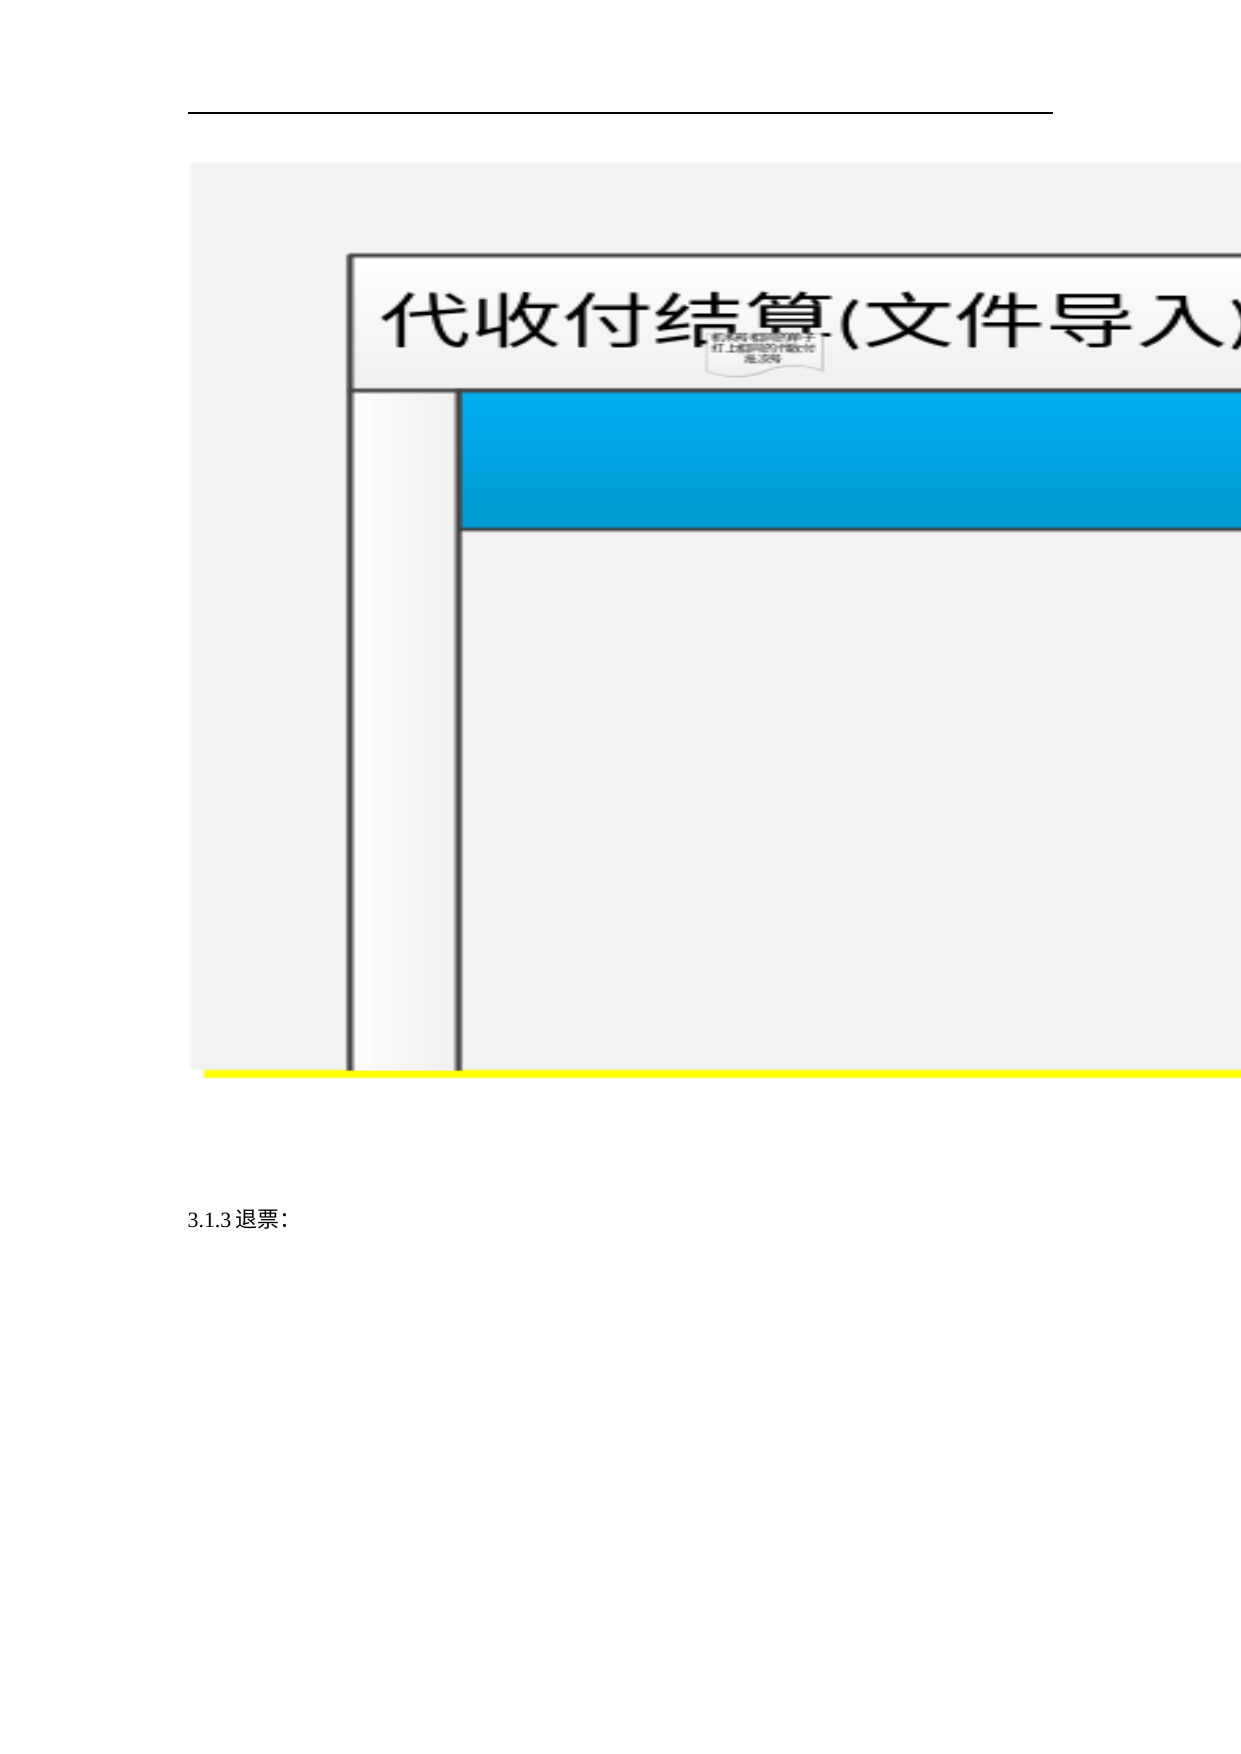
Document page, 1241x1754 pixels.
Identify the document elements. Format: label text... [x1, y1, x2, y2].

text 3.1.3退票： [187, 1202, 1053, 1234]
